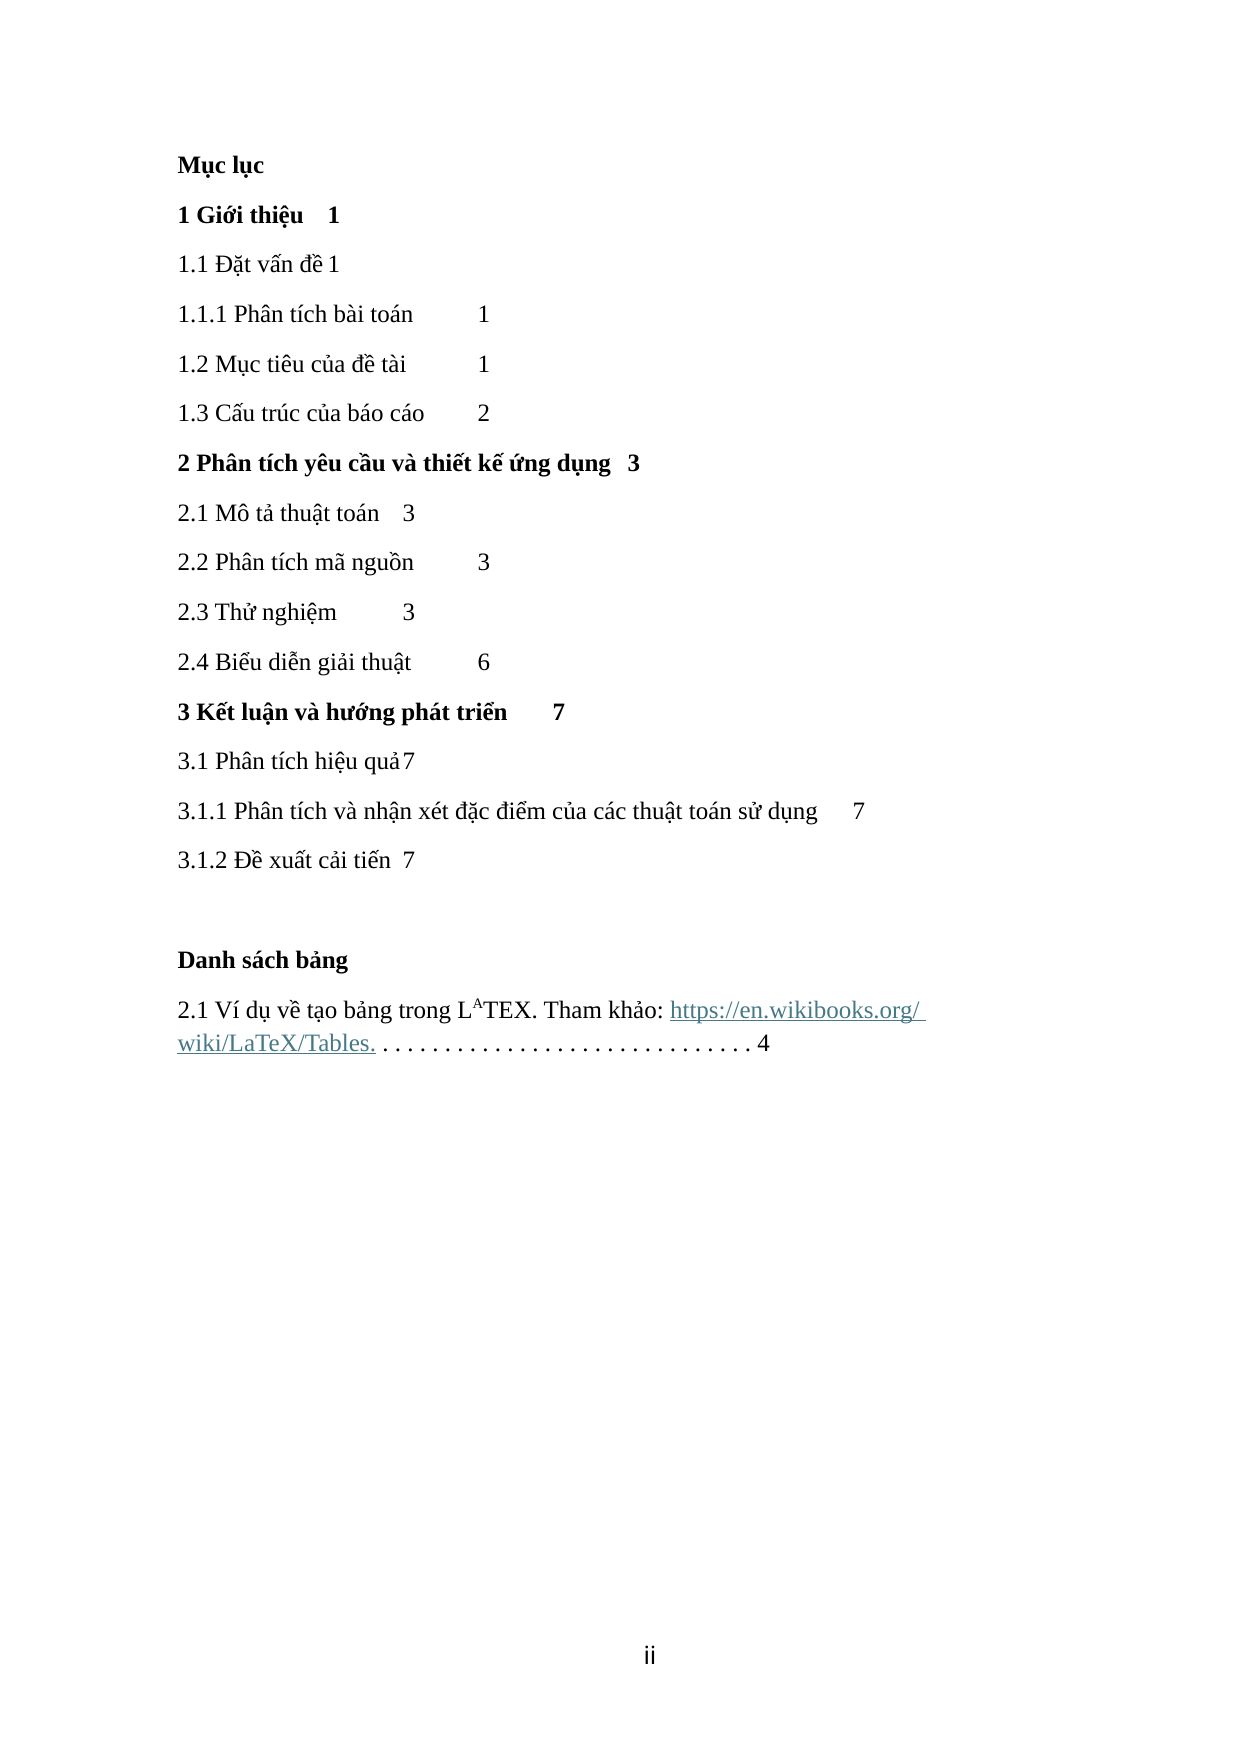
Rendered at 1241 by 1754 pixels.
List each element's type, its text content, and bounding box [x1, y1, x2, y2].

text Mục lục [177, 150, 1122, 179]
text 2 Phân tích yêu cầu và thiết kế ứng dụng 3 [177, 448, 1122, 477]
text 1.2 Mục tiêu của đề tài 1 [177, 349, 1122, 377]
text 2.2 Phân tích mã nguồn 3 [177, 547, 1122, 576]
text 2.3 Thử nghiệm 3 [177, 597, 1122, 626]
text 2.1 Ví dụ về tạo bảng trong LATEX. Tham khảo: https://en.wikibooks.org/ wiki/LaTeX/Tables. . . . . . . . . . . . . . . . . . . . . . . . . . . . . . . 4 [177, 995, 1122, 1056]
text 1.3 Cấu trúc của báo cáo 2 [177, 398, 1122, 427]
text 2.4 Biểu diễn giải thuật 6 [177, 647, 1122, 676]
text 3.1.2 Đề xuất cải tiến 7 [177, 846, 1122, 874]
text 3.1 Phân tích hiệu quả 7 [177, 746, 1122, 775]
text Danh sách bảng [177, 945, 1122, 974]
text 1.1 Đặt vấn đề 1 [177, 249, 1122, 278]
text 1 Giới thiệu 1 [177, 200, 1122, 228]
text 3 Kết luận và hướng phát triển 7 [177, 697, 1122, 725]
text 1.1.1 Phân tích bài toán 1 [177, 299, 1122, 328]
text 3.1.1 Phân tích và nhận xét đặc điểm của các thuật toán sử dụng 7 [177, 796, 1122, 825]
text 2.1 Mô tả thuật toán 3 [177, 498, 1122, 527]
